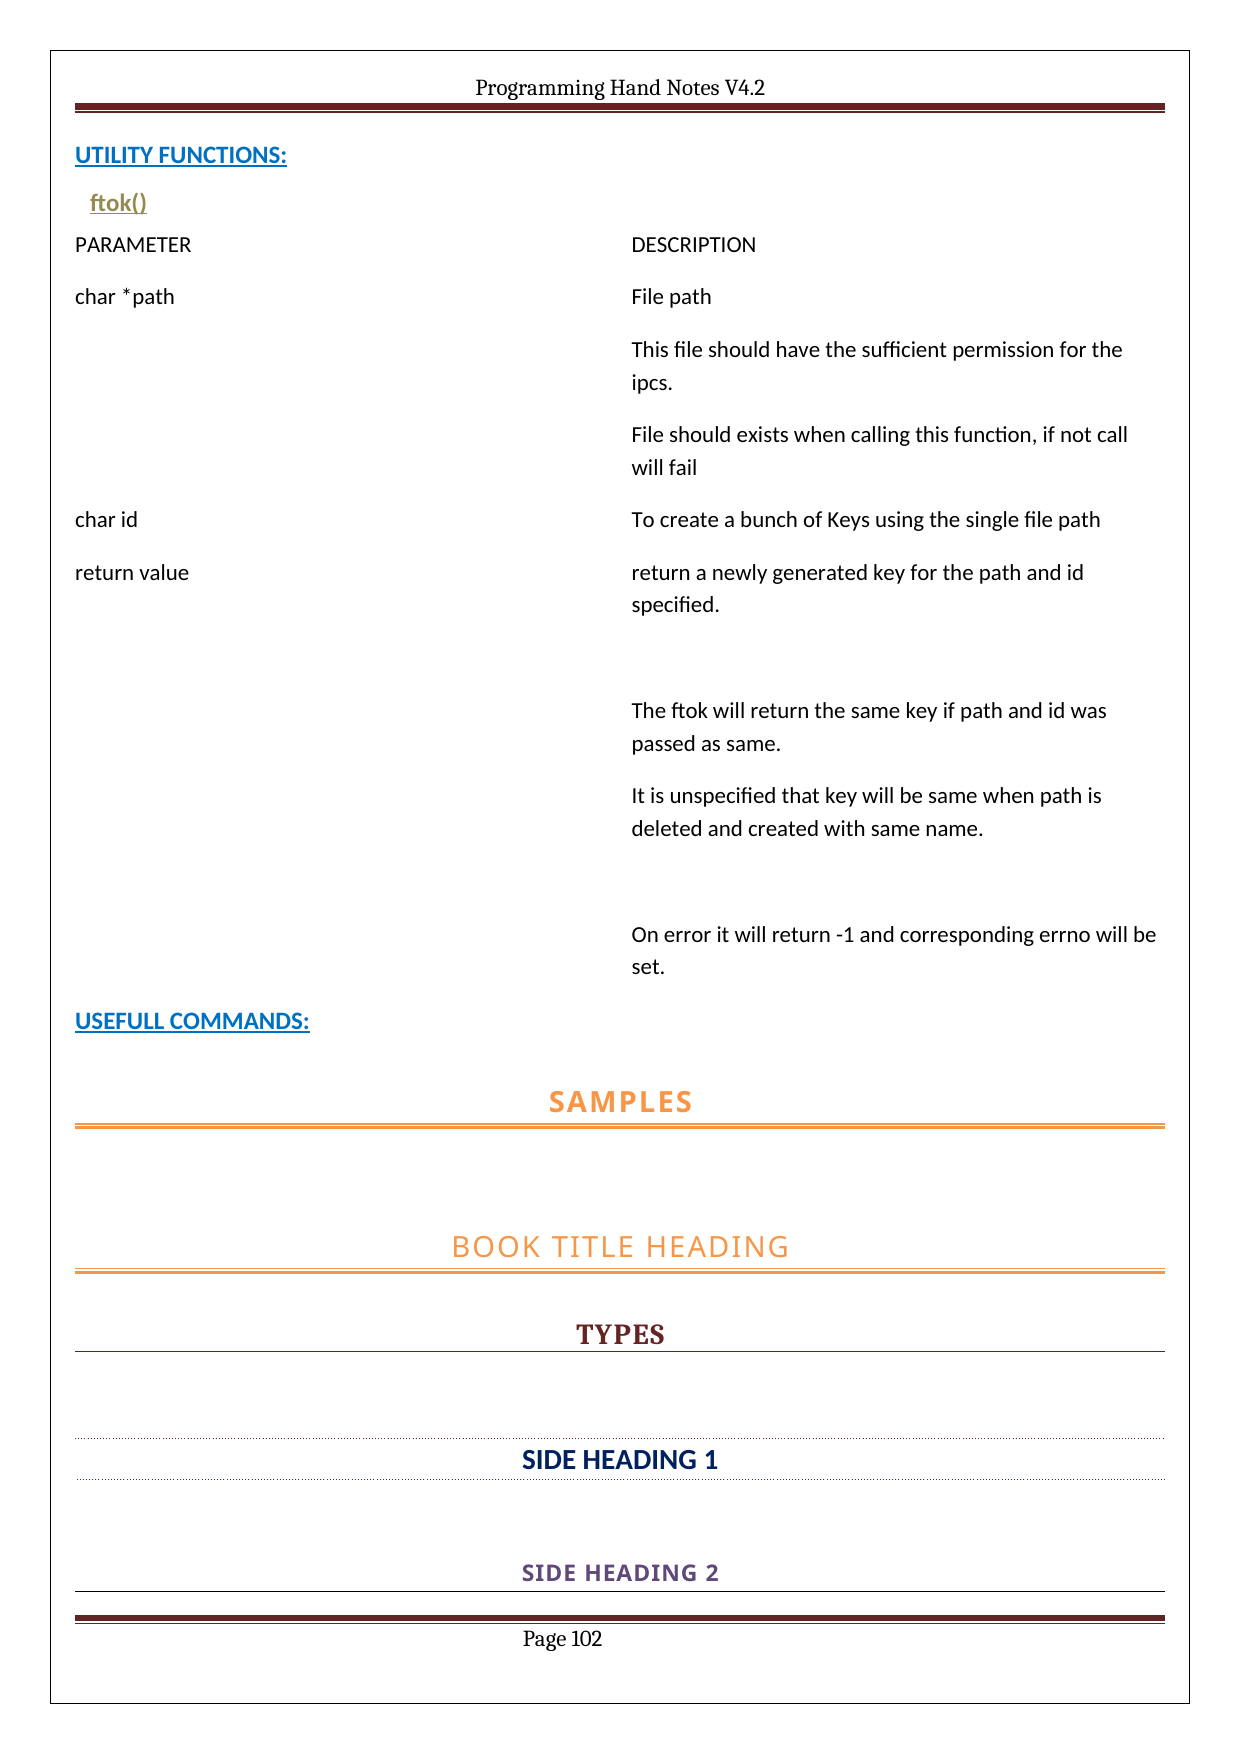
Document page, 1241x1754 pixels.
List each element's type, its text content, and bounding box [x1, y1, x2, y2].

subtitle SAMPLES [75, 1081, 1165, 1123]
subtitle SIDE HEADING 2 [75, 1557, 1165, 1591]
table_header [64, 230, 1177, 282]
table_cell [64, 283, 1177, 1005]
subtitle SIDE HEADING 1 [75, 1438, 1165, 1480]
text ftok() [75, 187, 1165, 217]
subtitle TYPES [75, 1318, 1165, 1351]
subtitle BOOK TITLE HEADING [75, 1226, 1165, 1268]
subtitle USEFULL COMMANDS: [75, 1005, 1165, 1035]
subtitle UTILITY FUNCTIONS: [75, 139, 1165, 170]
